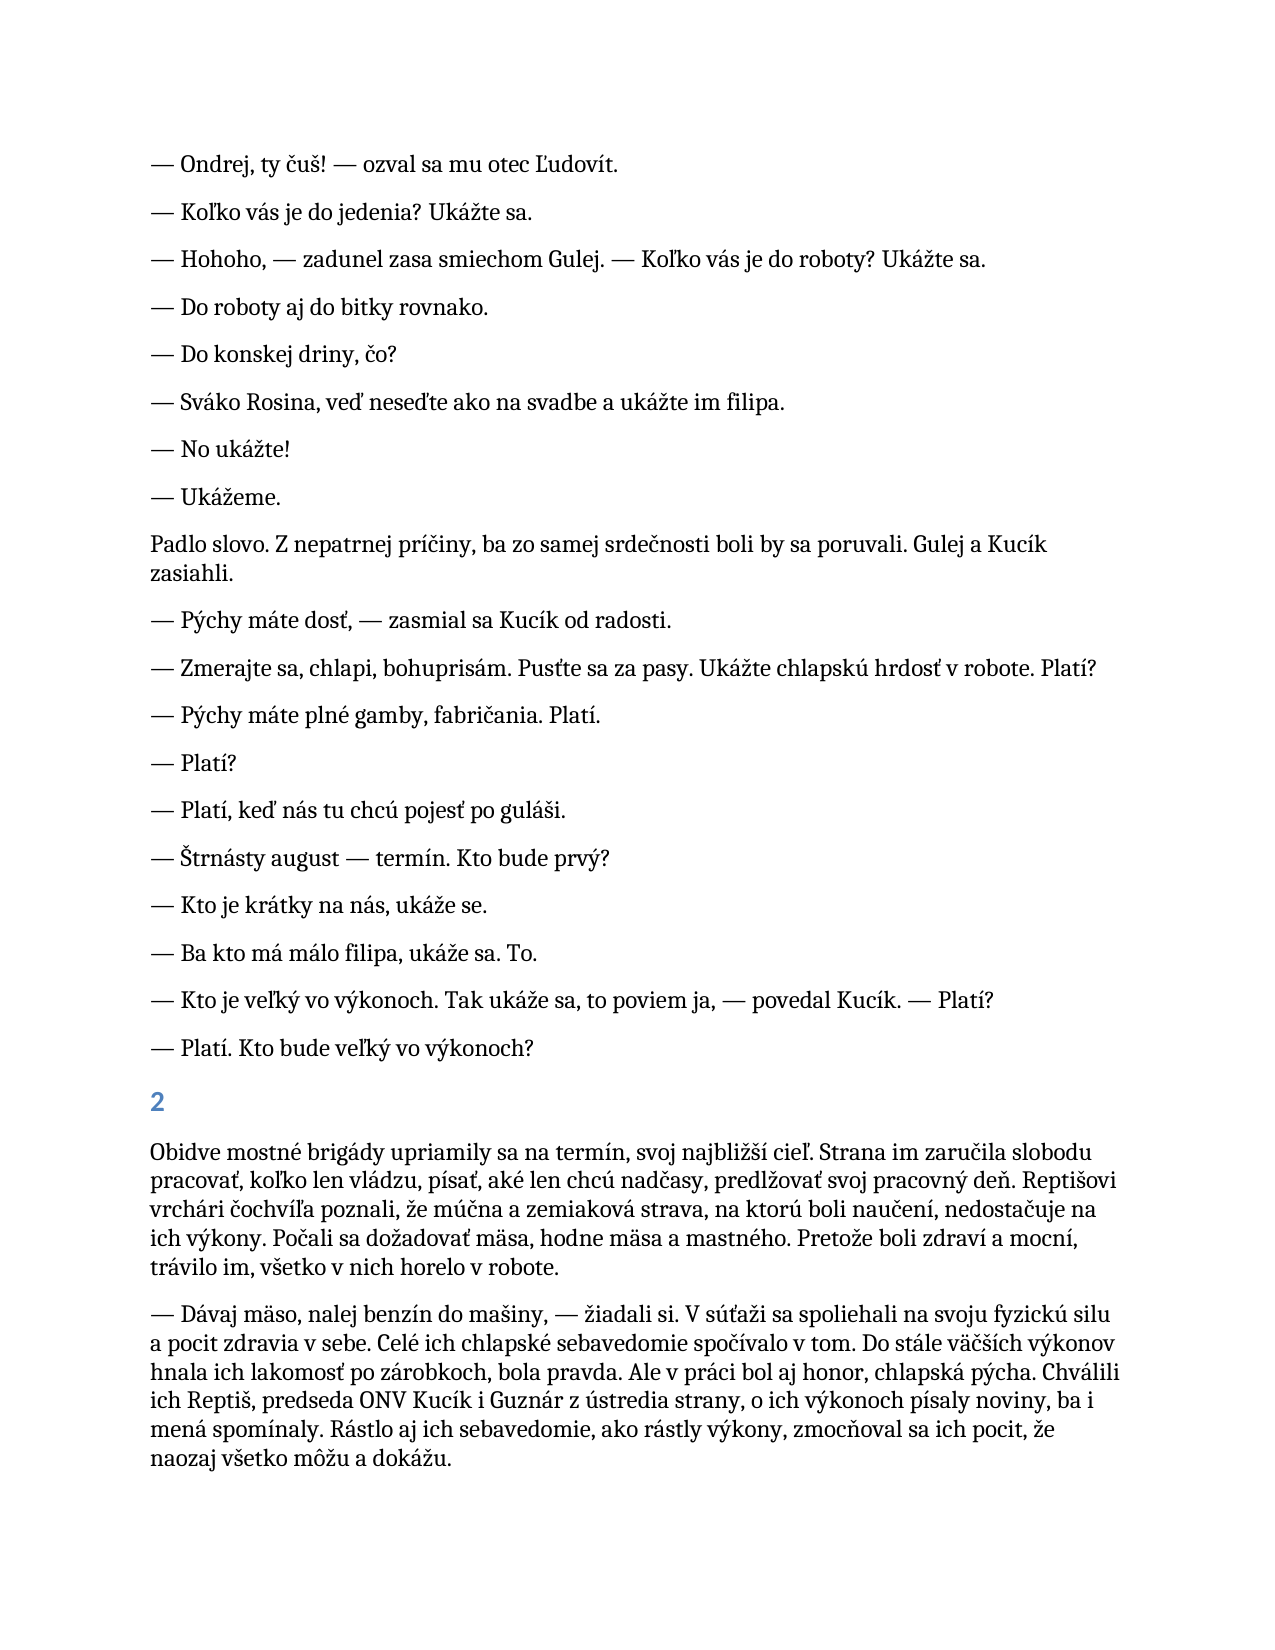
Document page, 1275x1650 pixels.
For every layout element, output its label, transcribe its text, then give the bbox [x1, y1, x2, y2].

text Obidve mostné brigády upriamily sa na termín, svoj najbližší cieľ. Strana im zaručila slobodu pracovať, koľko len vládzu, písať, aké len chcú nadčasy, predlžovať svoj pracovný deň. Reptišovi vrchári čochvíľa poznali, že múčna a zemiaková strava, na ktorú boli naučení, nedostačuje na ich výkony. Počali sa dožadovať mäsa, hodne mäsa a mastného. Pretože boli zdraví a mocní, trávilo im, všetko v nich horelo v robote. [150, 1138, 1125, 1281]
text — Ba kto má málo filipa, ukáže sa. To. [150, 939, 1125, 967]
text — Dávaj mäso, nalej benzín do mašiny, — žiadali si. V súťaži sa spoliehali na svoju fyzickú silu a pocit zdravia v sebe. Celé ich chlapské sebavedomie spočívalo v tom. Do stále väčších výkonov hnala ich lakomosť po zárobkoch, bola pravda. Ale v práci bol aj honor, chlapská pýcha. Chválili ich Reptiš, predseda ONV Kucík i Guznár z ústredia strany, o ich výkonoch písaly noviny, ba i mená spomínaly. Rástlo aj ich sebavedomie, ako rástly výkony, zmocňoval sa ich pocit, že naozaj všetko môžu a dokážu. [150, 1300, 1125, 1473]
text — No ukážte! [150, 435, 1125, 464]
text — Do roboty aj do bitky rovnako. [150, 292, 1125, 321]
subtitle 2 [150, 1083, 1125, 1119]
text — Zmerajte sa, chlapi, bohuprisám. Pusťte sa za pasy. Ukážte chlapskú hrdosť v robote. Platí? [150, 654, 1125, 682]
text — Kto je krátky na nás, ukáže se. [150, 891, 1125, 920]
text — Platí. Kto bude veľký vo výkonoch? [150, 1034, 1125, 1062]
text Padlo slovo. Z nepatrnej príčiny, ba zo samej srdečnosti boli by sa poruvali. Gulej a Kucík zasiahli. [150, 530, 1125, 587]
text — Platí, keď nás tu chcú pojesť po guláši. [150, 796, 1125, 825]
text — Ondrej, ty čuš! — ozval sa mu otec Ľudovít. [150, 150, 1125, 179]
text — Hohoho, — zadunel zasa smiechom Gulej. — Koľko vás je do roboty? Ukážte sa. [150, 245, 1125, 274]
text — Pýchy máte plné gamby, fabričania. Platí. [150, 701, 1125, 730]
text — Pýchy máte dosť, — zasmial sa Kucík od radosti. [150, 606, 1125, 635]
text — Ukážeme. [150, 482, 1125, 511]
text — Kto je veľký vo výkonoch. Tak ukáže sa, to poviem ja, — povedal Kucík. — Platí? [150, 986, 1125, 1015]
text — Štrnásty august — termín. Kto bude prvý? [150, 844, 1125, 872]
text — Platí? [150, 749, 1125, 777]
text — Koľko vás je do jedenia? Ukážte sa. [150, 197, 1125, 226]
text — Do konskej driny, čo? [150, 340, 1125, 369]
text — Sváko Rosina, veď neseďte ako na svadbe a ukážte im filipa. [150, 387, 1125, 416]
